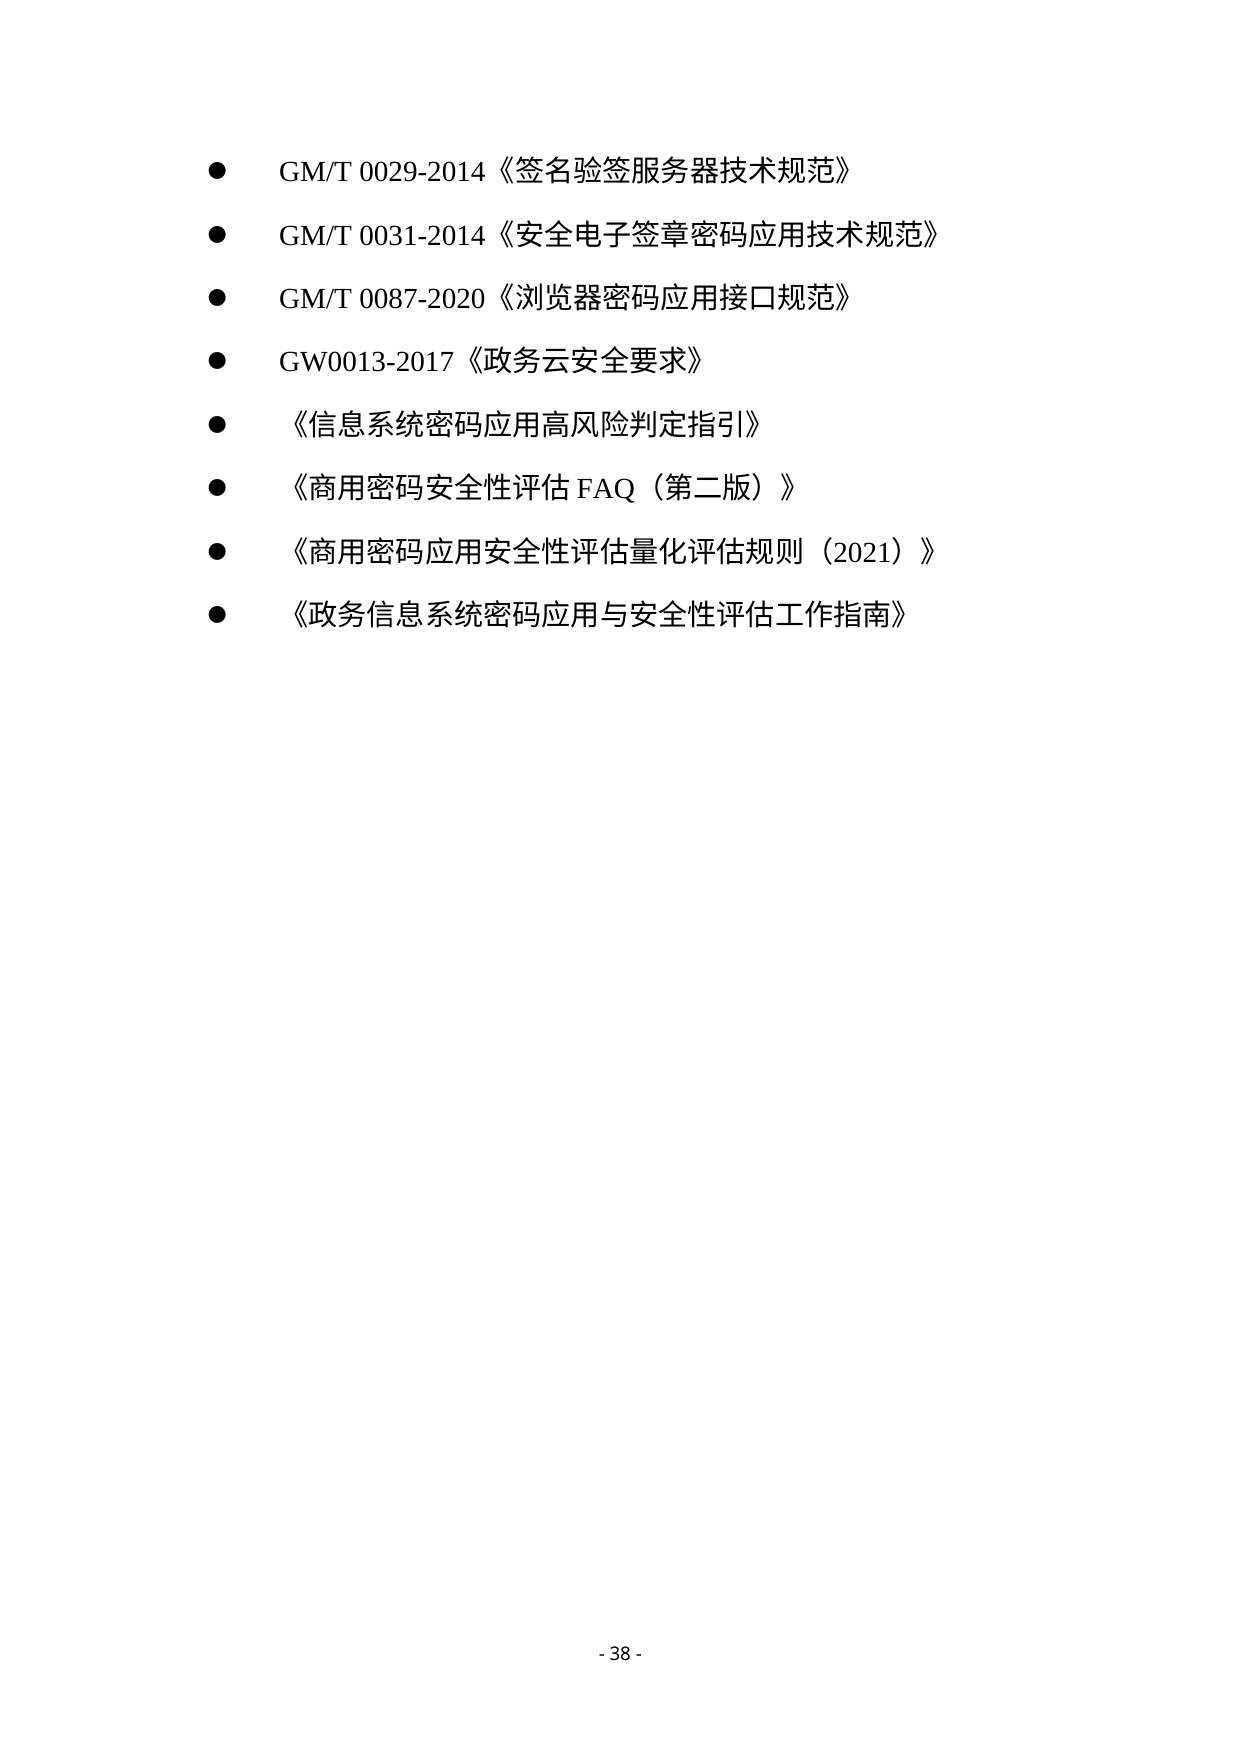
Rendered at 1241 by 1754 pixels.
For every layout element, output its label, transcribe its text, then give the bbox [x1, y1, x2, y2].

list 《信息系统密码应用高风险判定指引》 [148, 401, 1092, 444]
list GM/T 0031-2014《安全电子签章密码应用技术规范》 [148, 211, 1092, 253]
list 《商用密码安全性评估FAQ（第二版）》 [148, 465, 1092, 507]
list 《政务信息系统密码应用与安全性评估工作指南》 [148, 592, 1092, 634]
list 《商用密码应用安全性评估量化评估规则（2021）》 [148, 528, 1092, 571]
list GM/T 0087-2020《浏览器密码应用接口规范》 [148, 274, 1092, 317]
list GW0013-2017《政务云安全要求》 [148, 338, 1092, 380]
list GM/T 0029-2014《签名验签服务器技术规范》 [148, 148, 1092, 190]
